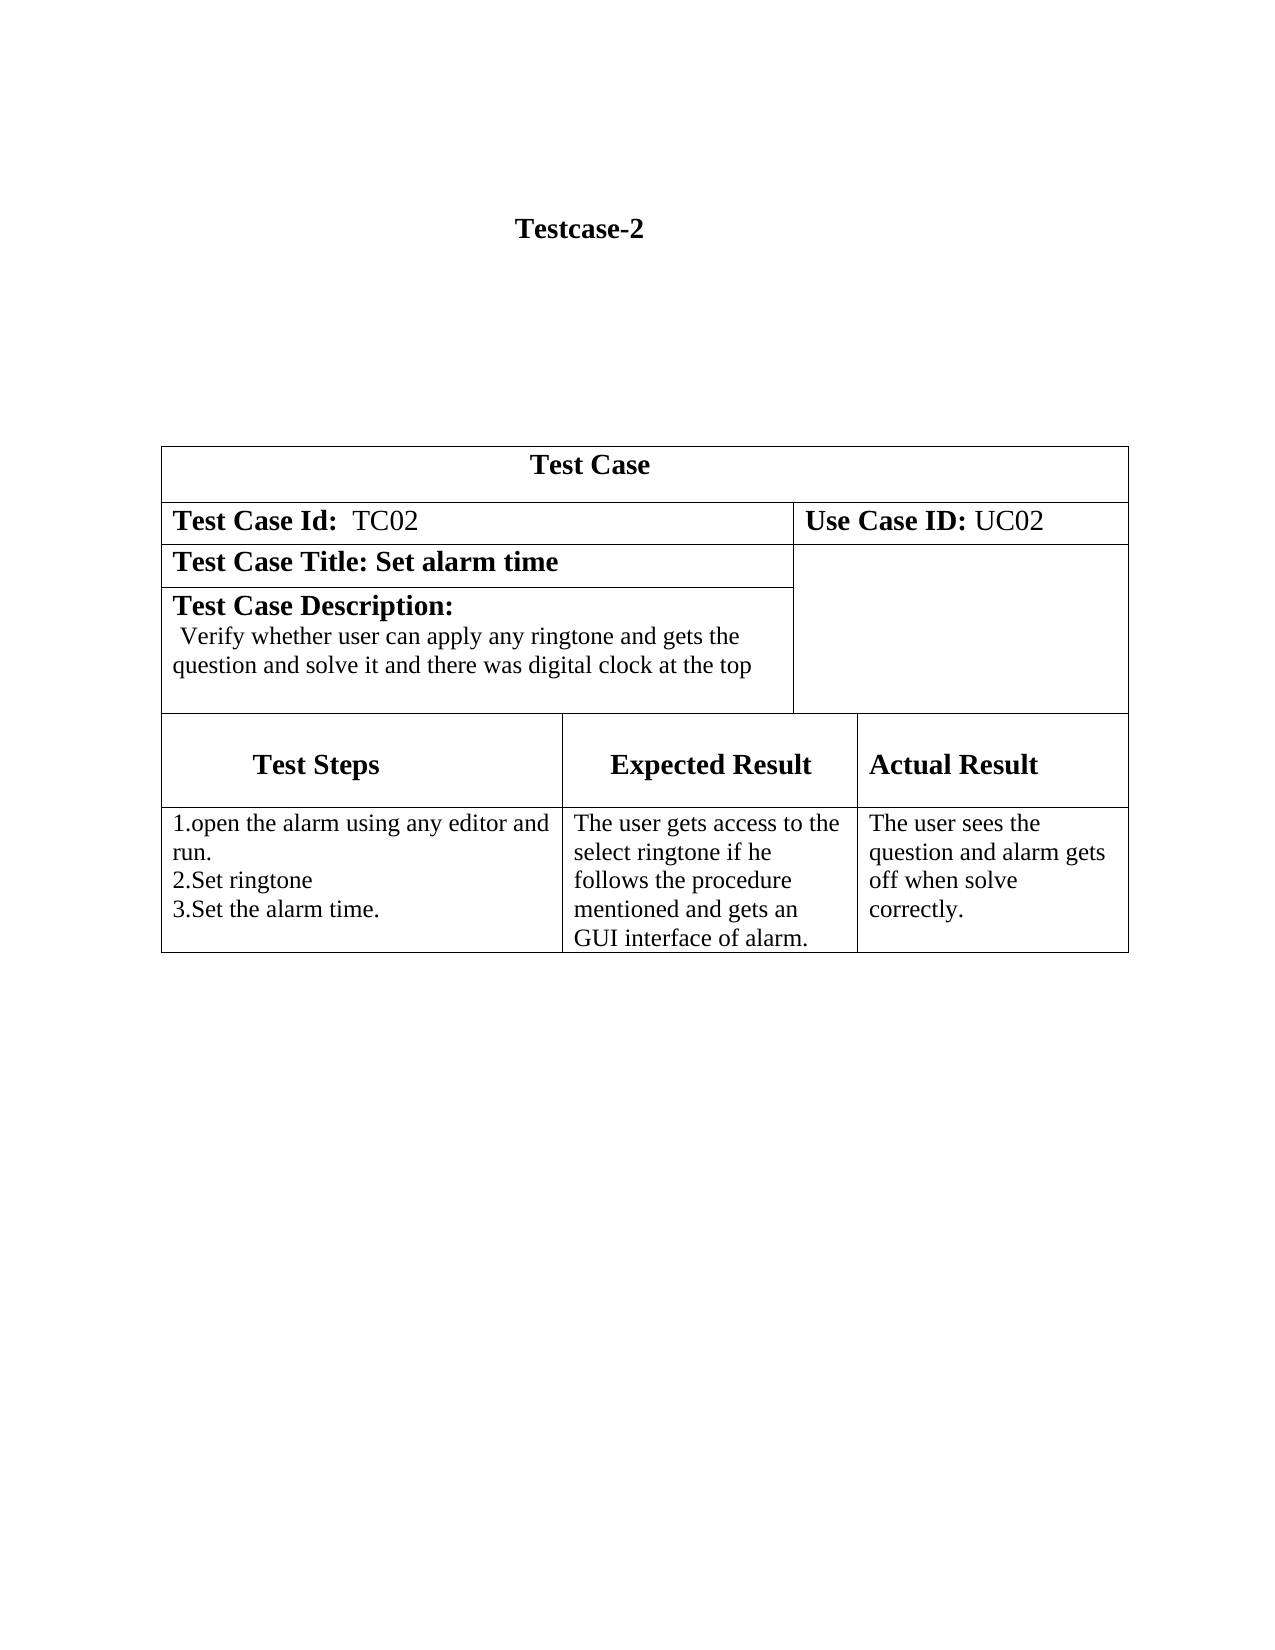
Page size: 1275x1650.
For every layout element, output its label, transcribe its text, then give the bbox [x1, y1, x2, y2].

table_cell The user gets access to the select ringtone if he follows the procedure mentioned and gets an GUI interface of alarm. [563, 808, 857, 952]
table_cell Expected Result [563, 714, 857, 807]
table_cell Test Case Title: Set alarm time [162, 545, 793, 587]
table_cell Test Steps [162, 714, 562, 807]
table_cell The user sees the question and alarm gets off when solve correctly. [858, 808, 1128, 952]
table_header Test Case [162, 447, 1128, 502]
table_cell 1.open the alarm using any editor and run. 2.Set ringtone 3.Set the alarm time. [162, 808, 562, 952]
table_cell Test Case Description: Verify whether user can apply any ringtone and gets the question and solve it and there was digital clock at the top [162, 588, 793, 712]
table_cell Test Case Id: TC02 [162, 503, 793, 543]
text Testcase-2 [139, 211, 1148, 245]
table_cell [794, 545, 1128, 712]
table_cell Actual Result [858, 714, 1128, 807]
table_cell Use Case ID: UC02 [794, 503, 1128, 543]
